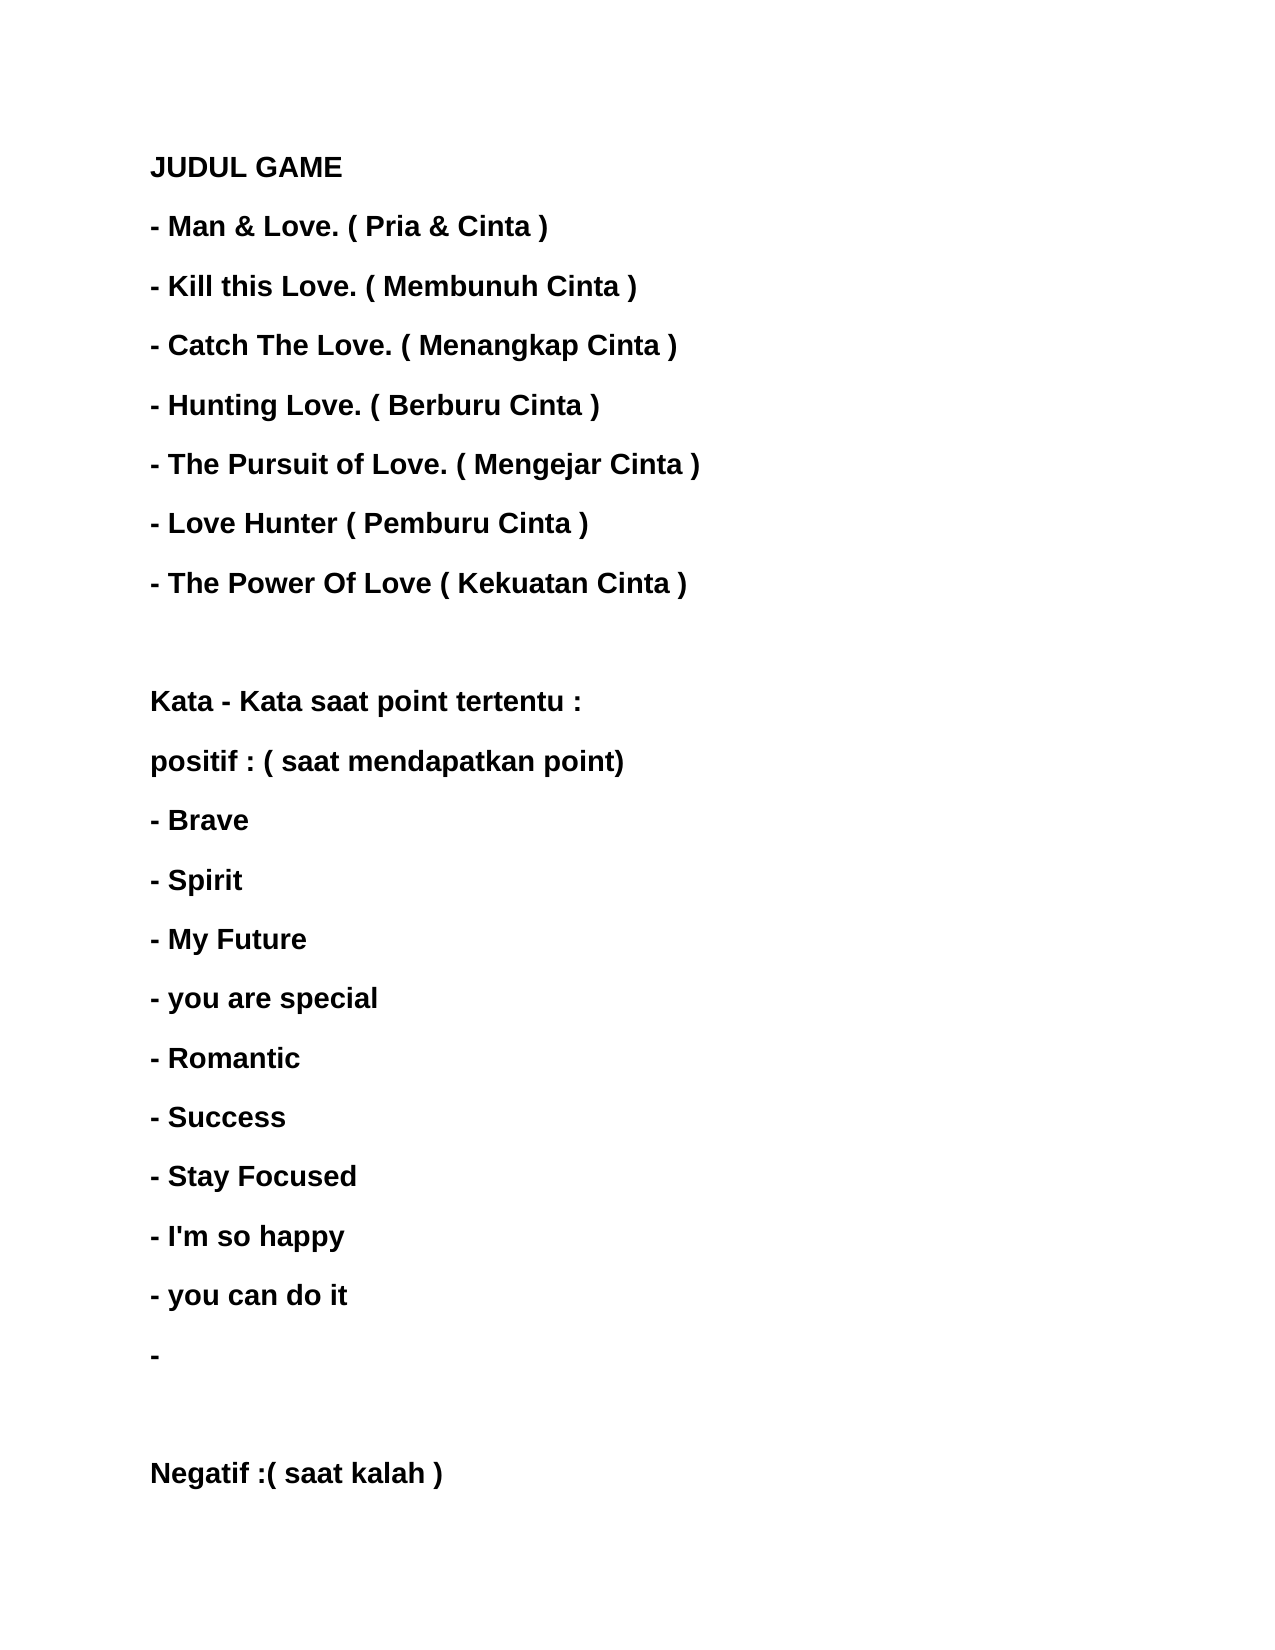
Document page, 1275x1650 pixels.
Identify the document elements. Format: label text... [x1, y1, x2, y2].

text - Spirit [150, 862, 1125, 896]
text - [150, 1337, 1125, 1371]
text - The Pursuit of Love. ( Mengejar Cinta ) [150, 447, 1125, 480]
text - you can do it [150, 1278, 1125, 1312]
text - Love Hunter ( Pemburu Cinta ) [150, 506, 1125, 540]
text - I'm so happy [150, 1219, 1125, 1252]
text JUDUL GAME [150, 150, 1125, 183]
text positif : ( saat mendapatkan point) [150, 744, 1125, 777]
text Kata - Kata saat point tertentu : [150, 684, 1125, 718]
text - My Future [150, 922, 1125, 955]
text Negatif :( saat kalah ) [150, 1456, 1125, 1490]
text - Hunting Love. ( Berburu Cinta ) [150, 387, 1125, 421]
text - Catch The Love. ( Menangkap Cinta ) [150, 328, 1125, 362]
text - Success [150, 1100, 1125, 1133]
text - Man & Love. ( Pria & Cinta ) [150, 209, 1125, 243]
text - Stay Focused [150, 1159, 1125, 1193]
text - Brave [150, 803, 1125, 837]
text - Kill this Love. ( Membunuh Cinta ) [150, 269, 1125, 302]
text - The Power Of Love ( Kekuatan Cinta ) [150, 566, 1125, 599]
text - Romantic [150, 1041, 1125, 1074]
text - you are special [150, 981, 1125, 1015]
